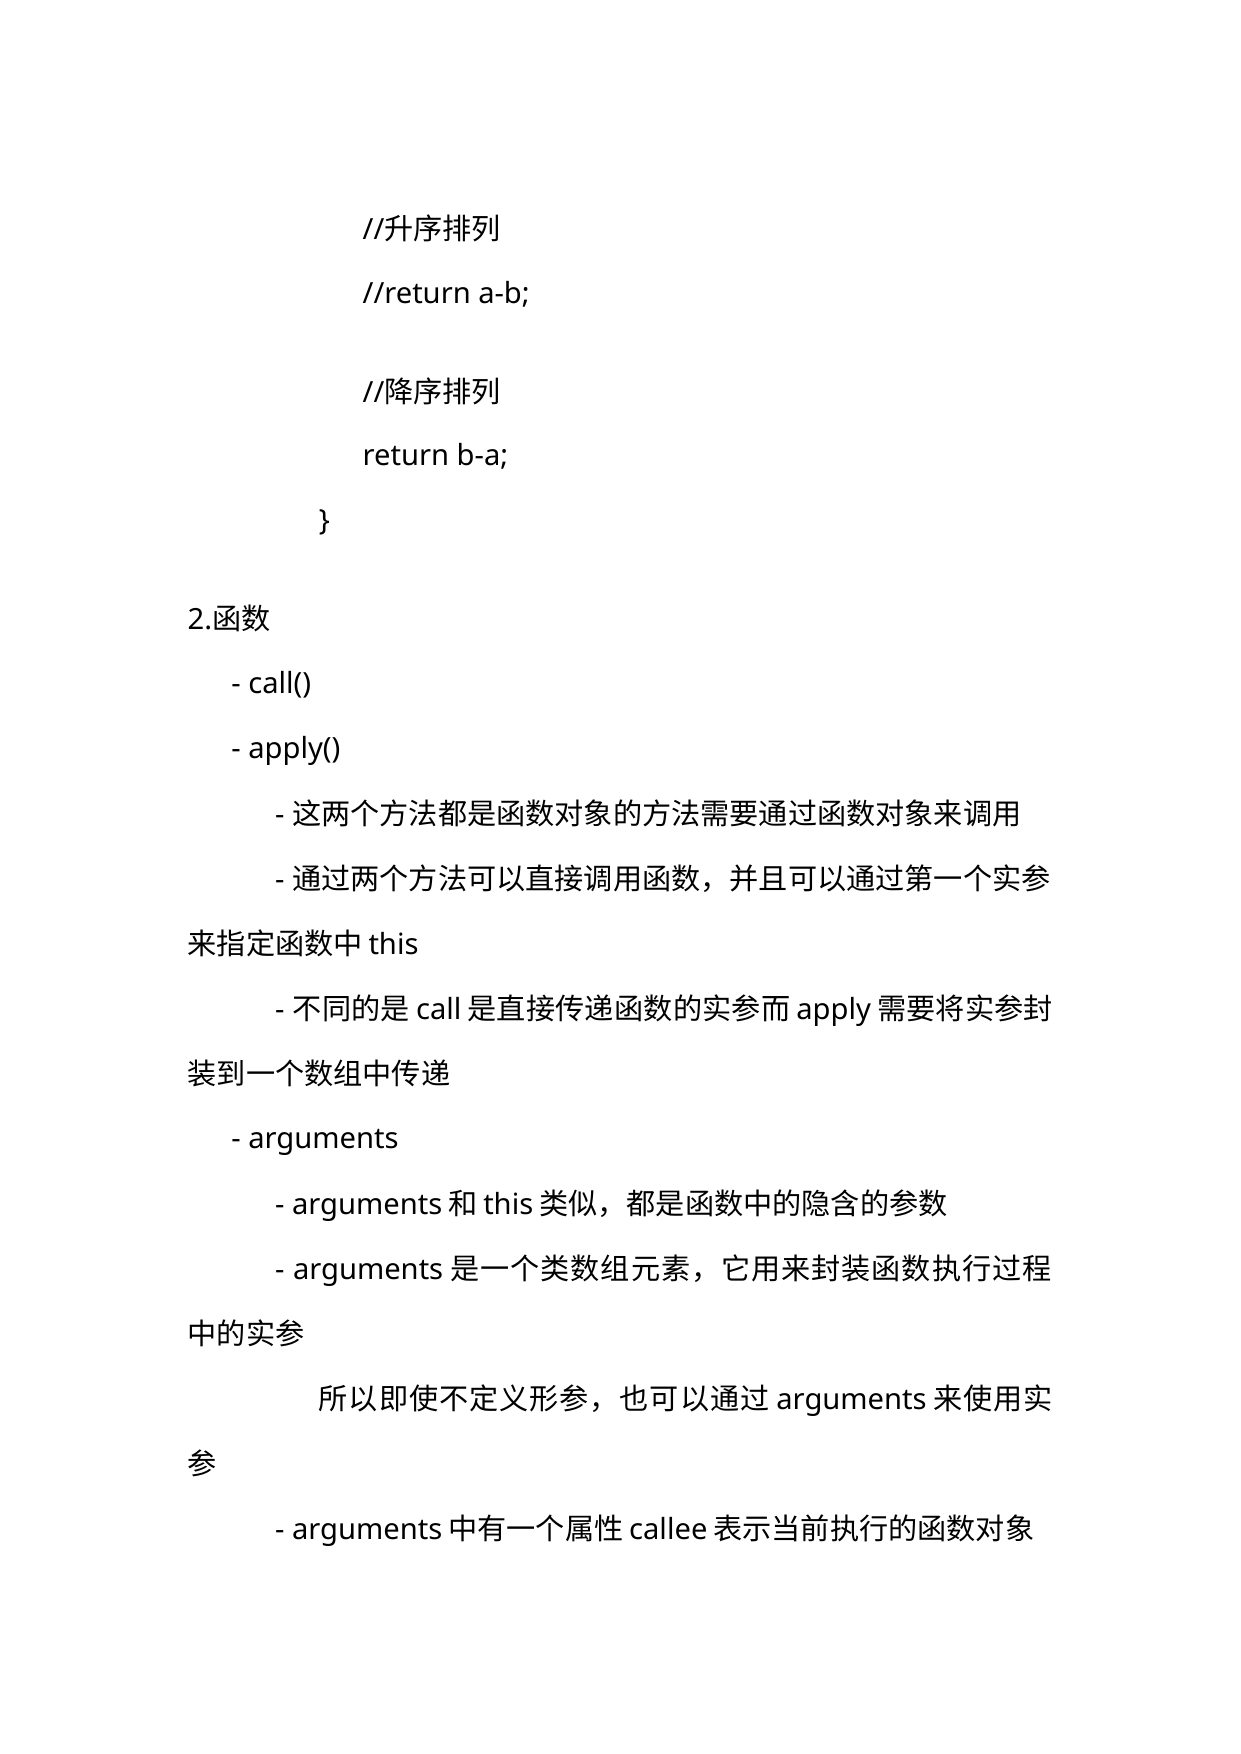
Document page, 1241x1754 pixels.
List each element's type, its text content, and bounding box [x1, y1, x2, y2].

text 所以即使不定义形参，也可以通过arguments来使用实参 [187, 1364, 1053, 1494]
text - arguments和this类似，都是函数中的隐含的参数 [187, 1169, 1053, 1234]
text //return a-b; [187, 259, 1053, 324]
text - arguments中有一个属性callee表示当前执行的函数对象 [187, 1494, 1053, 1559]
text - arguments是一个类数组元素，它用来封装函数执行过程中的实参 [187, 1234, 1053, 1364]
text 2.函数 [187, 584, 1053, 649]
text - call() [187, 649, 1053, 714]
text - 这两个方法都是函数对象的方法需要通过函数对象来调用 [187, 779, 1053, 844]
text - 不同的是call是直接传递函数的实参而apply需要将实参封装到一个数组中传递 [187, 974, 1053, 1104]
text //升序排列 [187, 194, 1053, 259]
text - arguments [187, 1104, 1053, 1169]
text } [187, 487, 1053, 552]
text - apply() [187, 714, 1053, 779]
text - 通过两个方法可以直接调用函数，并且可以通过第一个实参来指定函数中this [187, 844, 1053, 974]
text return b-a; [187, 422, 1053, 487]
text //降序排列 [187, 357, 1053, 422]
